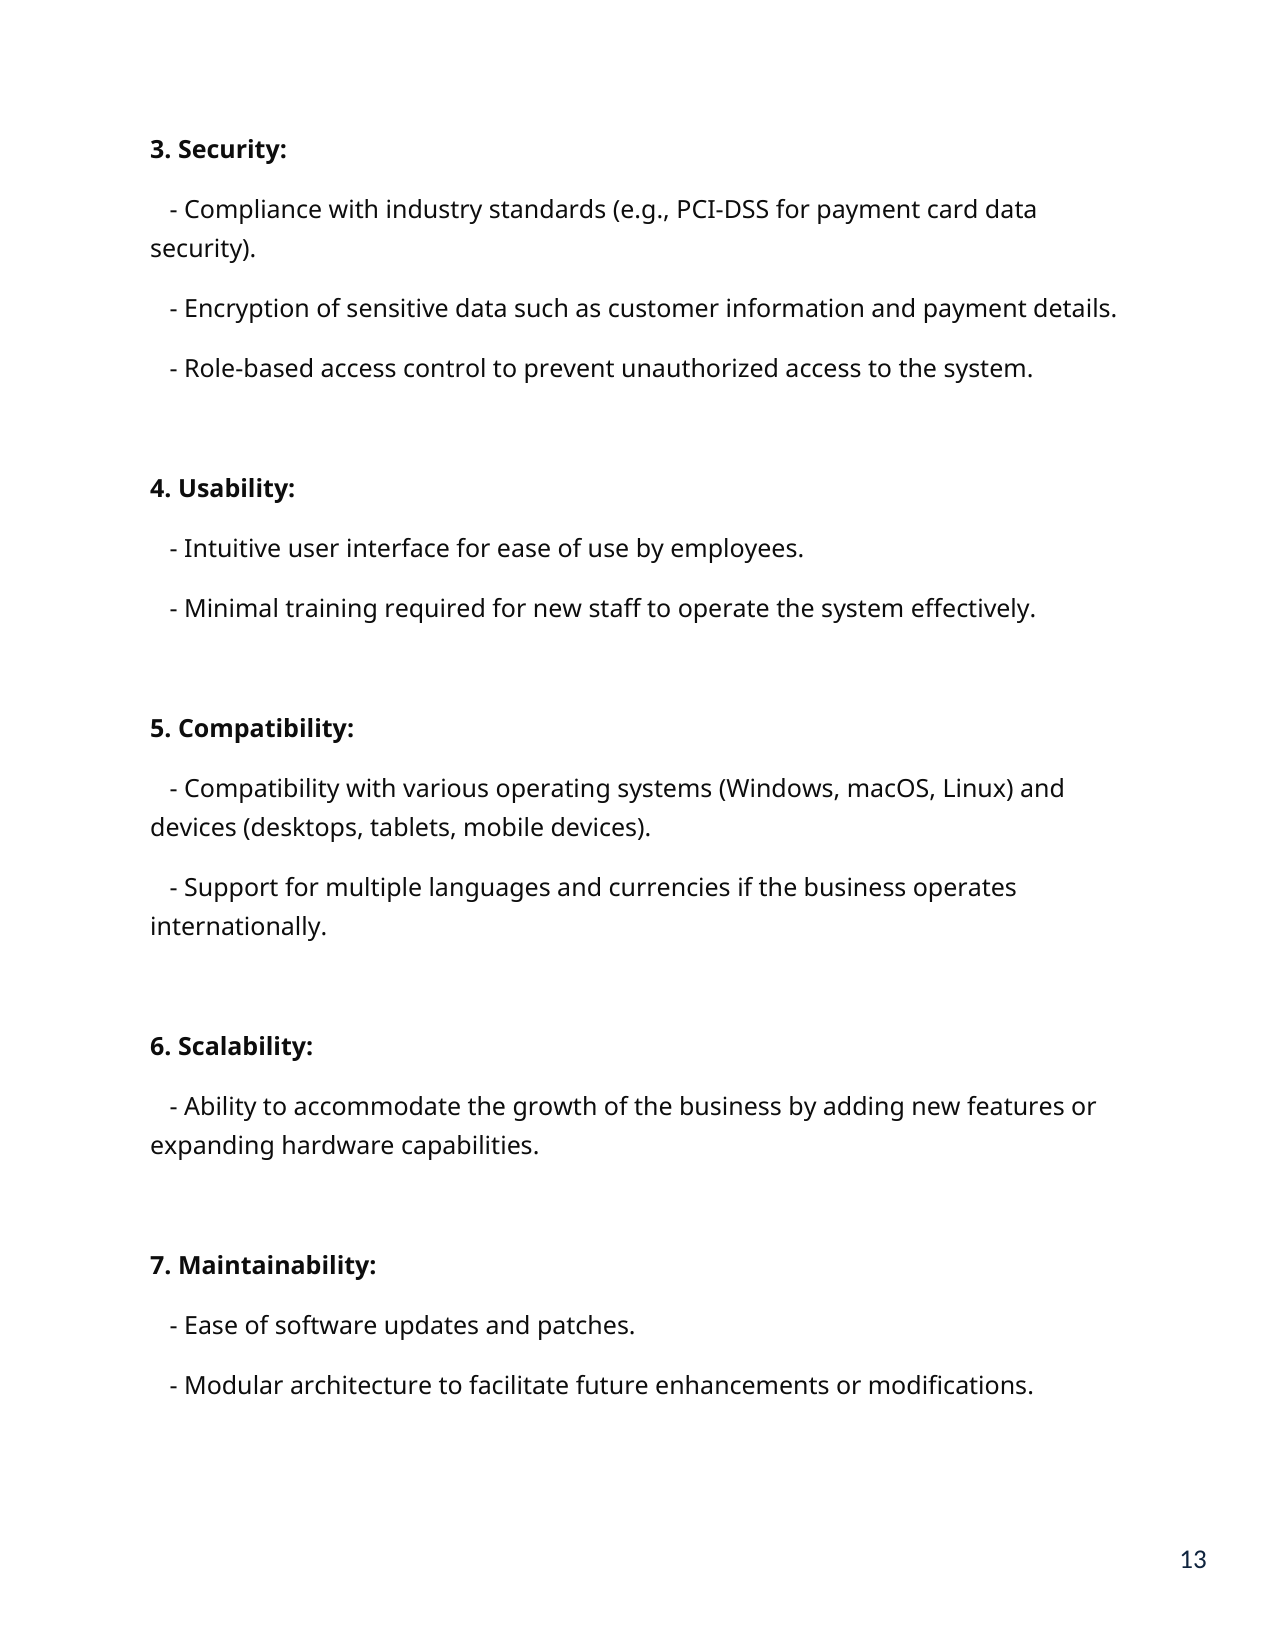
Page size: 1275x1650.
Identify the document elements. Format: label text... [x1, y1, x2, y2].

text 7. Maintainability: [150, 1248, 1125, 1282]
text - Ease of software updates and patches. [150, 1308, 1125, 1342]
text 5. Compatibility: [150, 710, 1125, 744]
text 6. Scalability: [150, 1029, 1125, 1063]
text 4. Usability: [150, 470, 1125, 504]
text - Compliance with industry standards (e.g., PCI-DSS for payment card data security). [150, 191, 1125, 264]
text - Intuitive user interface for ease of use by employees. [150, 530, 1125, 564]
text - Modular architecture to facilitate future enhancements or modifications. [150, 1368, 1125, 1402]
text 3. Security: [150, 131, 1125, 165]
text - Minimal training required for new staff to operate the system effectively. [150, 590, 1125, 624]
text - Encryption of sensitive data such as customer information and payment details. [150, 290, 1125, 324]
text - Ability to accommodate the growth of the business by adding new features or expanding hardware capabilities. [150, 1089, 1125, 1162]
text - Compatibility with various operating systems (Windows, macOS, Linux) and devices (desktops, tablets, mobile devices). [150, 770, 1125, 844]
text - Support for multiple languages and currencies if the business operates internationally. [150, 869, 1125, 943]
text - Role-based access control to prevent unauthorized access to the system. [150, 350, 1125, 384]
